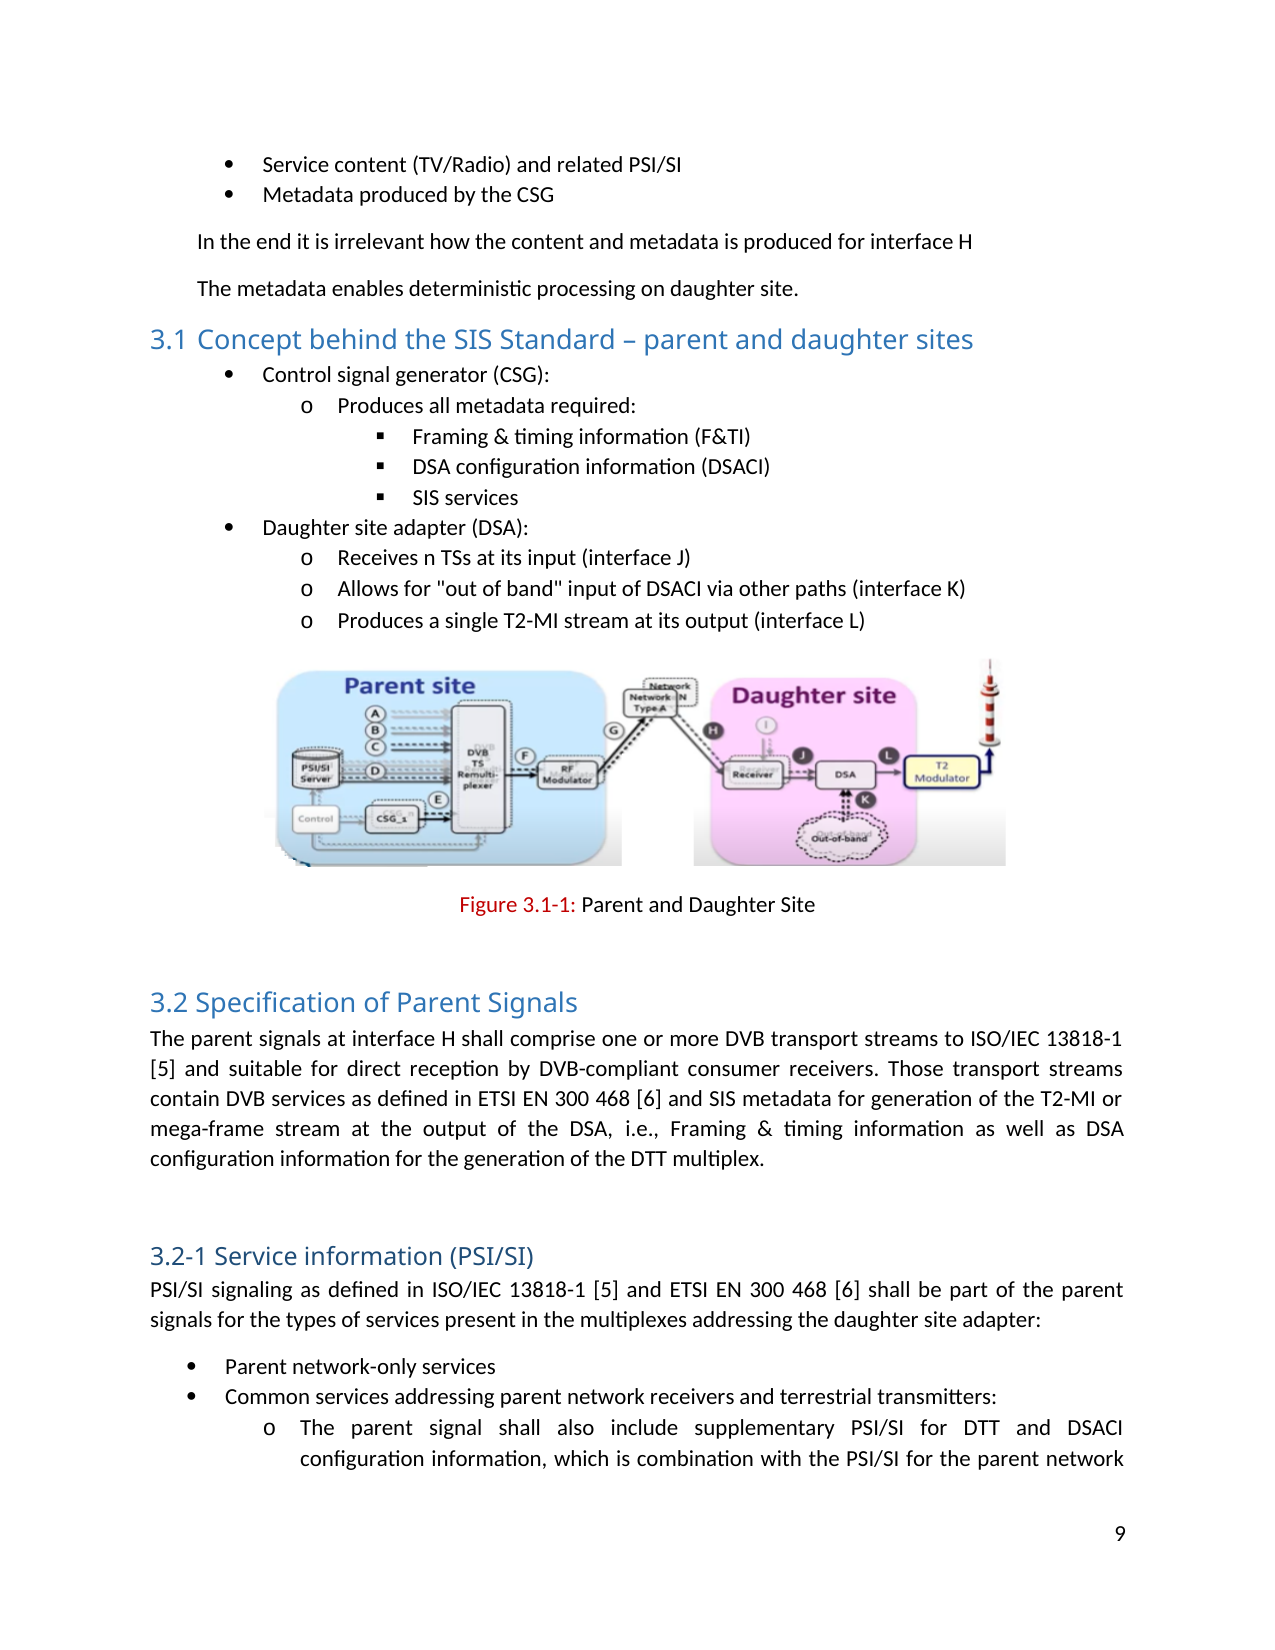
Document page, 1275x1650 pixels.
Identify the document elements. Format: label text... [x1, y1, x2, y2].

list Control signal generator (CSG): [225, 361, 1125, 389]
list Parent network-only services [187, 1352, 1125, 1380]
subtitle 3.2-1 Service information (PSI/SI) [150, 1238, 1125, 1272]
text The parent signals at interface H shall comprise one or more DVB transport streams to ISO/IEC 13818-1 [5] and suitable for direct reception by DVB-compliant consumer receivers. Those transport streams contain DVB services as defined in ETSI EN 300 468 [6] and SIS metadata for generation of the T2-MI or mega-frame stream at the output of the DSA, i.e., Framing & timing information as well as DSA configuration information for the generation of the DTT multiplex. [150, 1024, 1125, 1173]
text In the end it is irrelevant how the content and metadata is produced for interface H [197, 227, 1125, 255]
subtitle 3.1 Concept behind the SIS Standard – parent and daughter sites [150, 321, 1125, 358]
list Framing & timing information (F&TI) [375, 422, 1125, 450]
subtitle 3.2 Specification of Parent Signals [150, 984, 1125, 1021]
list Service content (TV/Radio) and related PSI/SI [225, 150, 1125, 178]
list Common services addressing parent network receivers and terrestrial transmitters: [187, 1382, 1125, 1410]
text The metadata enables deterministic processing on daughter site. [197, 274, 1125, 302]
list Daughter site adapter (DSA): [225, 513, 1125, 541]
list Produces all metadata required: [300, 391, 1125, 420]
list DSA configuration information (DSACI) [375, 452, 1125, 481]
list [262, 1413, 1125, 1472]
list Produces a single T2-MI stream at its output (interface L) [300, 606, 1125, 635]
list Metadata produced by the CSG [225, 180, 1125, 208]
list SIS services [375, 483, 1125, 511]
list Receives n TSs at its input (interface J) [300, 543, 1125, 572]
list Allows for "out of band" input of DSACI via other paths (interface K) [300, 574, 1125, 604]
text PSI/SI signaling as defined in ISO/IEC 13818-1 [5] and ETSI EN 300 468 [6] shall be part of the parent signals for the types of services present in the multiplexes addressing the daughter site adapter: [150, 1275, 1125, 1333]
text Figure 3.1-1: Parent and Daughter Site [150, 890, 1125, 918]
